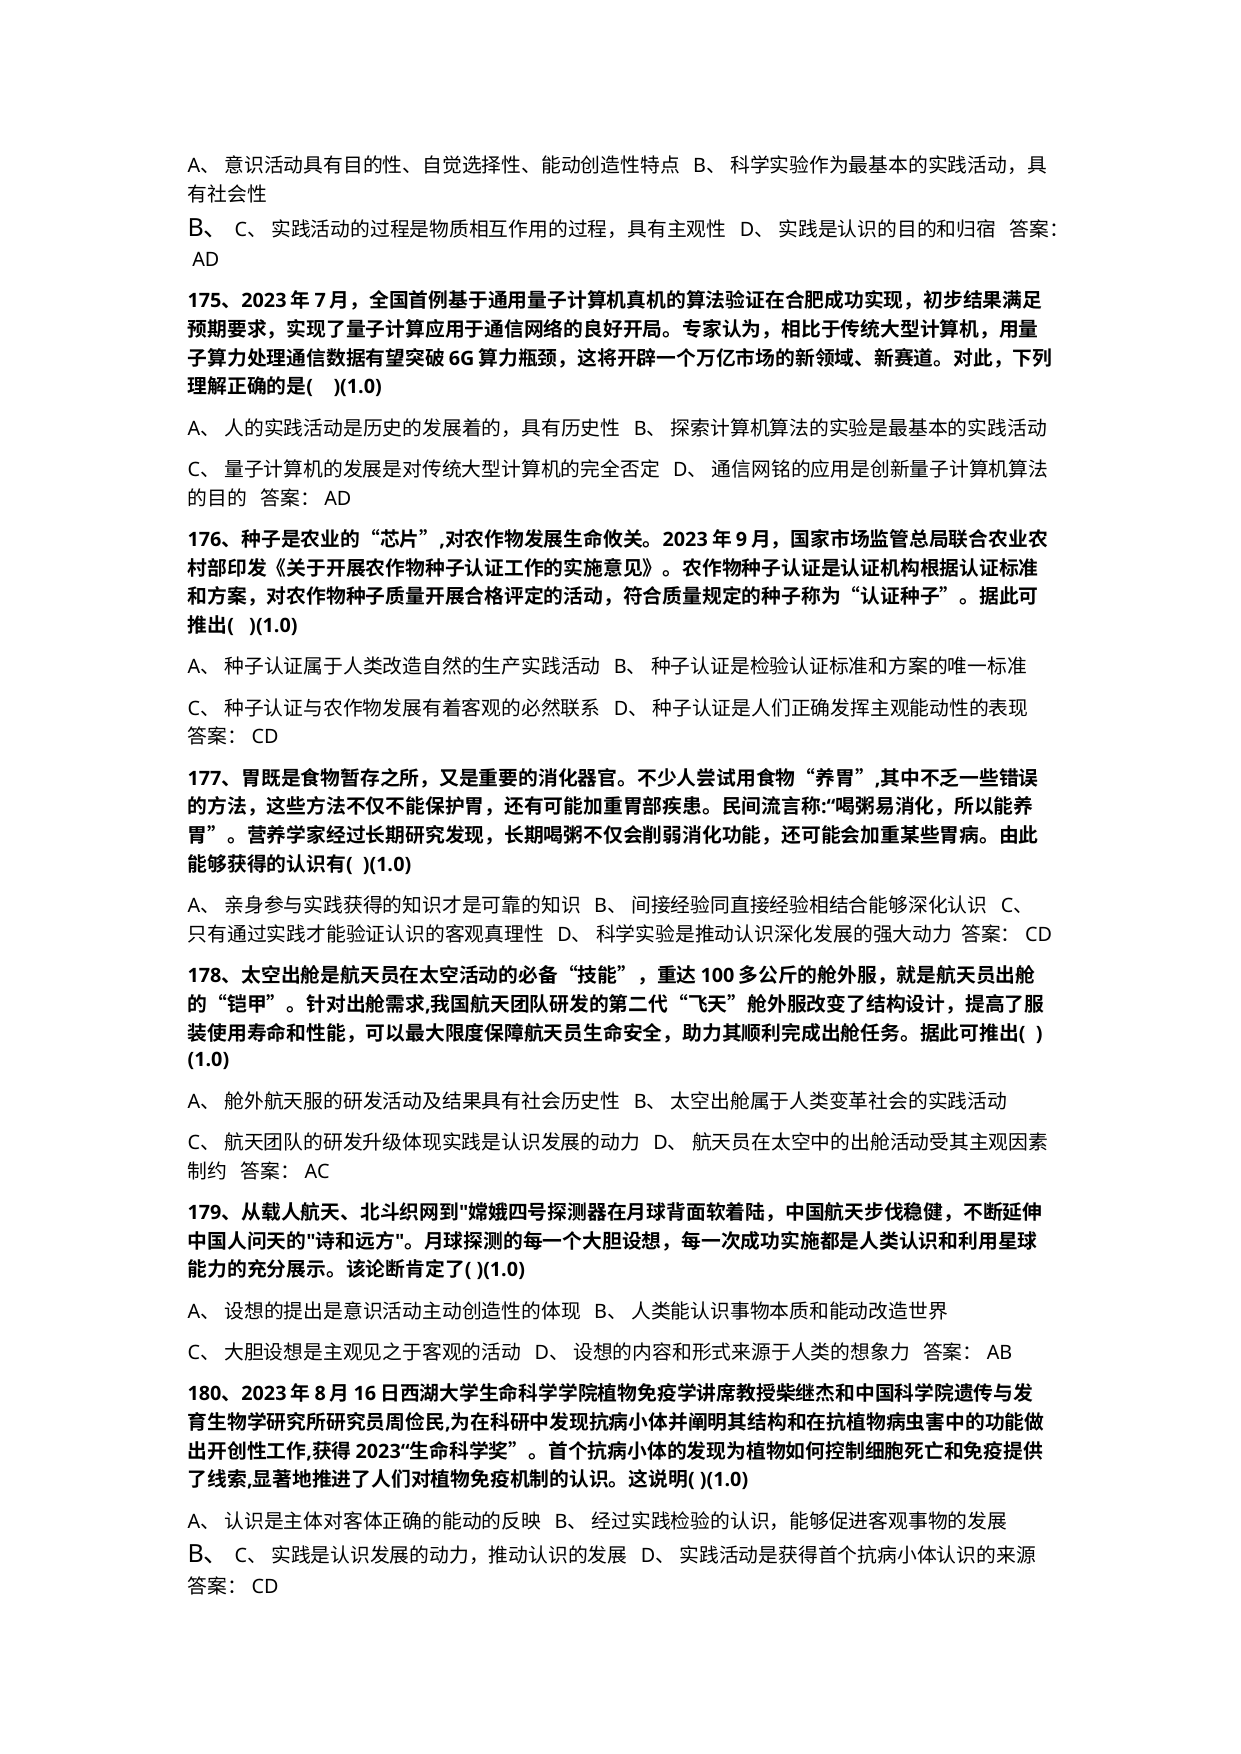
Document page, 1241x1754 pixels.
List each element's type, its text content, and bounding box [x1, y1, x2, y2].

text C、 航天团队的研发升级体现实践是认识发展的动力 D、 航天员在太空中的出舱活动受其主观因素制约 答案： AC [187, 1126, 1053, 1184]
text 180、2023年8月16日西湖大学生命科学学院植物免疫学讲席教授柴继杰和中国科学院遗传与发育生物学研究所研究员周俭民,为在科研中发现抗病小体并阐明其结构和在抗植物病虫害中的功能做出开创性工作,获得2023“生命科学奖”。首个抗病小体的发现为植物如何控制细胞死亡和免疫提供了线索,显著地推进了人们对植物免疫机制的认识。这说明( )(1.0) [187, 1378, 1053, 1493]
text C、 种子认证与农作物发展有着客观的必然联系 D、 种子认证是人们正确发挥主观能动性的表现 答案： CD [187, 692, 1053, 749]
text 178、太空出舱是航天员在太空活动的必备“技能”，重达100多公斤的舱外服，就是航天员出舱的“铠甲”。针对出舱需求,我国航天团队研发的第二代“飞天”舱外服改变了结构设计，提高了服装使用寿命和性能，可以最大限度保障航天员生命安全，助力其顺利完成出舱任务。据此可推出( )(1.0) [187, 959, 1053, 1073]
text C、 量子计算机的发展是对传统大型计算机的完全否定 D、 通信网铭的应用是创新量子计算机算法的目的 答案： AD [187, 453, 1053, 511]
list C、 实践活动的过程是物质相互作用的过程，具有主观性 D、 实践是认识的目的和归宿 答案： AD [187, 207, 1053, 272]
text A、 舱外航天服的研发活动及结果具有社会历史性 B、 太空出舱属于人类变革社会的实践活动 [187, 1085, 1053, 1114]
text C、 大胆设想是主观见之于客观的活动 D、 设想的内容和形式来源于人类的想象力 答案： AB [187, 1336, 1053, 1365]
text A、 人的实践活动是历史的发展着的，具有历史性 B、 探索计算机算法的实验是最基本的实践活动 [187, 412, 1053, 441]
list C、 实践是认识发展的动力，推动认识的发展 D、 实践活动是获得首个抗病小体认识的来源 答案： CD [187, 1534, 1053, 1599]
list 意识活动具有目的性、自觉选择性、能动创造性特点 B、 科学实验作为最基本的实践活动，具有社会性 [187, 150, 1053, 207]
text 177、胃既是食物暂存之所，又是重要的消化器官。不少人尝试用食物“养胃”,其中不乏一些错误的方法，这些方法不仅不能保护胃，还有可能加重胃部疾患。民间流言称:“喝粥易消化，所以能养胃”。营养学家经过长期研究发现，长期喝粥不仅会削弱消化功能，还可能会加重某些胃病。由此能够获得的认识有( )(1.0) [187, 762, 1053, 877]
text A、 种子认证属于人类改造自然的生产实践活动 B、 种子认证是检验认证标准和方案的唯一标准 [187, 651, 1053, 679]
text A、 亲身参与实践获得的知识才是可靠的知识 B、 间接经验同直接经验相结合能够深化认识 C、 只有通过实践才能验证认识的客观真理性 D、 科学实验是推动认识深化发展的强大动力 答案： CD [187, 889, 1053, 947]
text A、 设想的提出是意识活动主动创造性的体现 B、 人类能认识事物本质和能动改造世界 [187, 1295, 1053, 1324]
list 认识是主体对客体正确的能动的反映 B、 经过实践检验的认识，能够促进客观事物的发展 [187, 1505, 1053, 1534]
text 176、种子是农业的“芯片”,对农作物发展生命攸关。2023年9月，国家市场监管总局联合农业农村部印发《关于开展农作物种子认证工作的实施意见》。农作物种子认证是认证机构根据认证标准和方案，对农作物种子质量开展合格评定的活动，符合质量规定的种子称为“认证种子”。据此可推出( )(1.0) [187, 523, 1053, 638]
text 179、从载人航天、北斗织网到"嫦娥四号探测器在月球背面软着陆，中国航天步伐稳健，不断延伸中国人问天的"诗和远方"。月球探测的每一个大胆设想，每一次成功实施都是人类认识和利用星球能力的充分展示。该论断肯定了( )(1.0) [187, 1196, 1053, 1283]
text 175、2023年7月，全国首例基于通用量子计算机真机的算法验证在合肥成功实现，初步结果满足预期要求，实现了量子计算应用于通信网络的良好开局。专家认为，相比于传统大型计算机，用量子算力处理通信数据有望突破6G算力瓶颈，这将开辟一个万亿市场的新领域、新赛道。对此，下列理解正确的是( )(1.0) [187, 285, 1053, 400]
